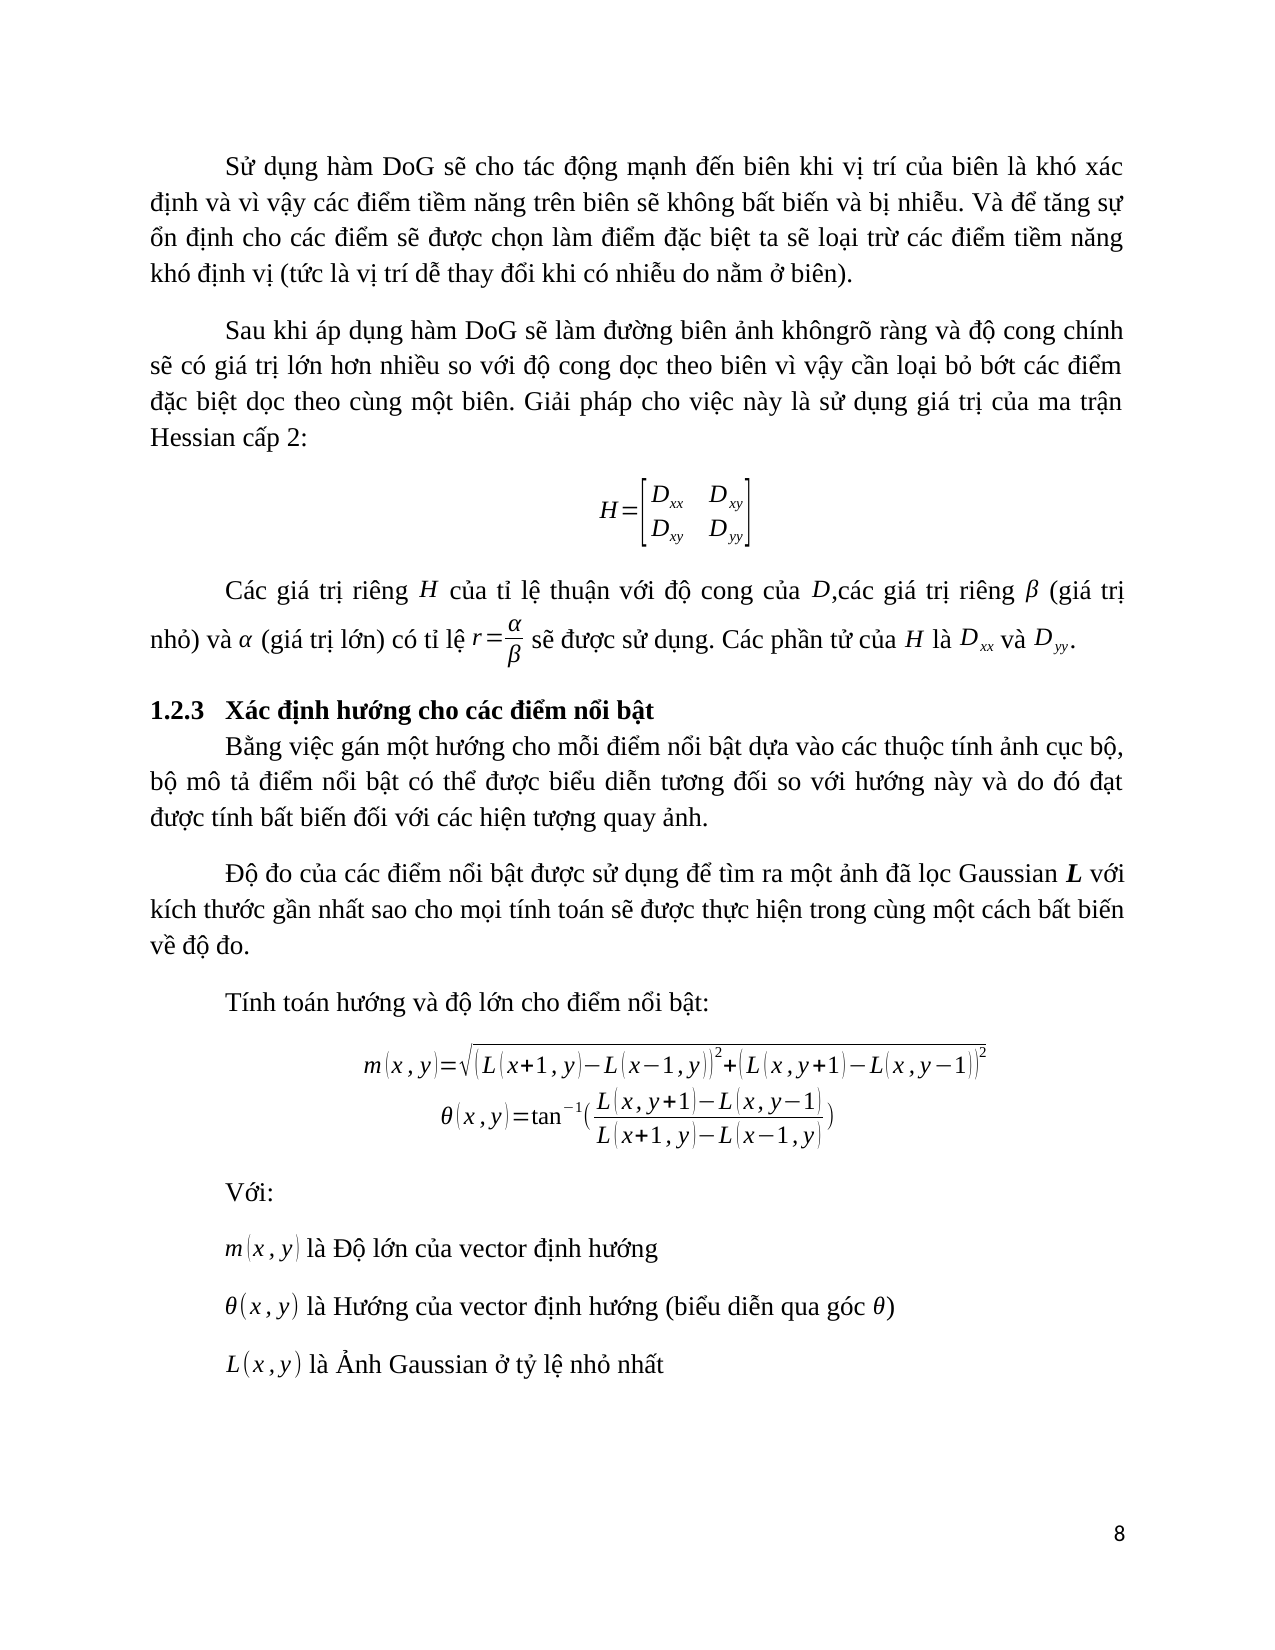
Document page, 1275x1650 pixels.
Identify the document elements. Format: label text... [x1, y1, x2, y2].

text Độ đo của các điểm nổi bật được sử dụng để tìm ra một ảnh đã lọc Gaussian L với kích thước gần nhất sao cho mọi tính toán sẽ được thực hiện trong cùng một cách bất biến về độ đo. [150, 858, 1125, 960]
text Các giá trị riêng của tỉ lệ thuận với độ cong của ,các giá trị riêng (giá trị nhỏ) và (giá trị lớn) có tỉ lệ sẽ được sử dụng. Các phần tử của là và . [150, 574, 1125, 668]
text Với: [150, 1176, 1125, 1207]
subtitle Xác định hướng cho các điểm nổi bật [150, 694, 1125, 725]
text Sau khi áp dụng hàm DoG sẽ làm đường biên ảnh khôngrõ ràng và độ cong chính sẽ có giá trị lớn hơn nhiều so với độ cong dọc theo biên vì vậy cần loại bỏ bớt các điểm đặc biệt dọc theo cùng một biên. Giải pháp cho việc này là sử dụng giá trị của ma trận Hessian cấp 2: [150, 314, 1125, 452]
text là Ảnh Gaussian ở tỷ lệ nhỏ nhất [150, 1348, 1125, 1380]
text là Độ lớn của vector định hướng [150, 1232, 1125, 1265]
text Tính toán hướng và độ lớn cho điểm nổi bật: [150, 986, 1125, 1017]
text Bằng việc gán một hướng cho mỗi điểm nổi bật dựa vào các thuộc tính ảnh cục bộ, bộ mô tả điểm nổi bật có thể được biểu diễn tương đối so với hướng này và do đó đạt được tính bất biến đối với các hiện tượng quay ảnh. [150, 729, 1125, 832]
text là Hướng của vector định hướng (biểu diễn qua góc ) [150, 1290, 1125, 1322]
